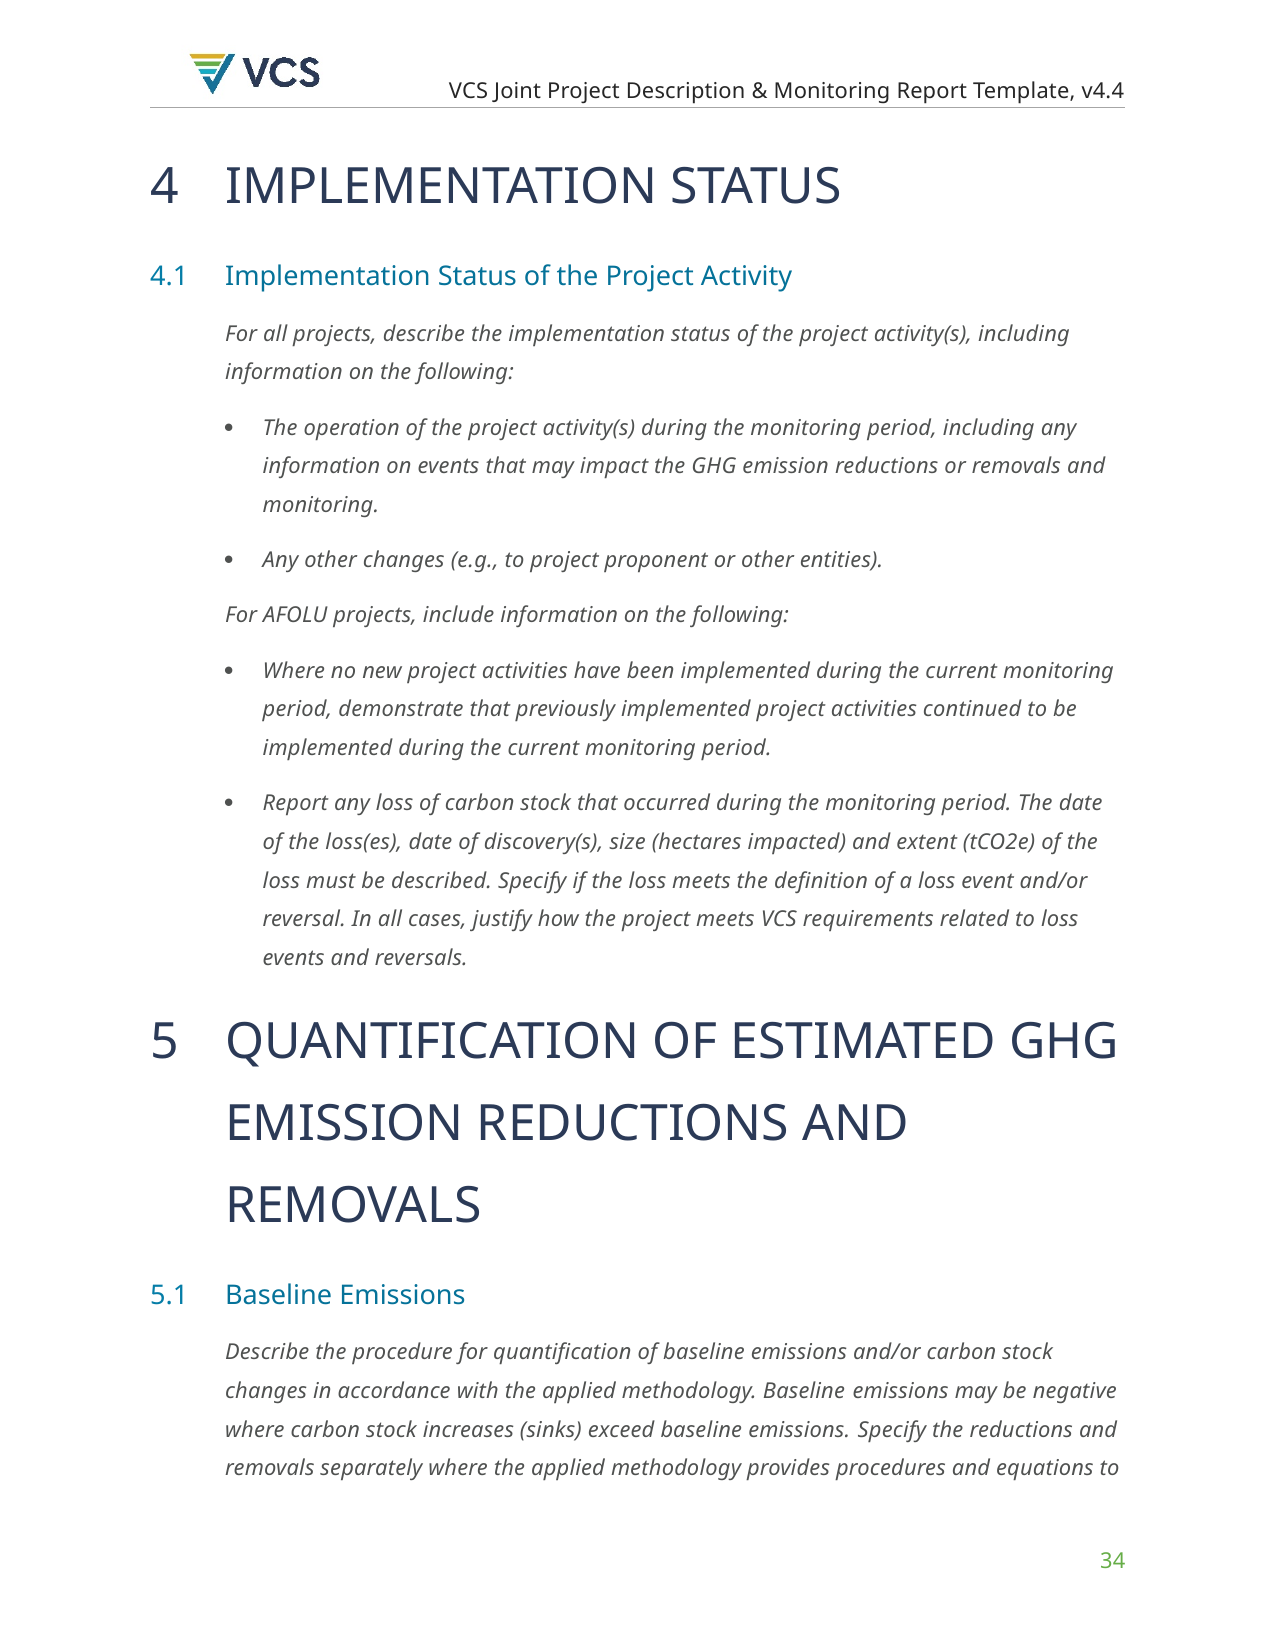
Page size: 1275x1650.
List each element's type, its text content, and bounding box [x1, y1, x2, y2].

subtitle Implementation Status [150, 150, 1125, 218]
text For all projects, describe the implementation status of the project activity(s), including information on the following: [225, 317, 1125, 386]
subtitle Implementation Status of the Project Activity [150, 257, 1125, 293]
list Where no new project activities have been implemented during the current monitoring period, demonstrate that previously implemented project activities continued to be implemented during the current monitoring period. [225, 655, 1125, 762]
list Any other changes (e.g., to project proponent or other entities). [225, 544, 1125, 574]
subtitle Baseline Emissions [150, 1276, 1125, 1312]
text For AFOLU projects, include information on the following: [225, 599, 1125, 629]
picture [181, 44, 331, 104]
list Report any loss of carbon stock that occurred during the monitoring period. The date of the loss(es), date of discovery(s), size (hectares impacted) and extent (tCO2e) of the loss must be described. Specify if the loss meets the definition of a loss event and/or reversal. In all cases, justify how the project meets VCS requirements related to loss events and reversals. [225, 787, 1125, 972]
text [225, 1336, 1125, 1482]
subtitle Quantification of ESTIMATed GHG Emission Reductions and Removals [150, 1006, 1125, 1237]
list The operation of the project activity(s) during the monitoring period, including any information on events that may impact the GHG emission reductions or removals and monitoring. [225, 411, 1125, 518]
